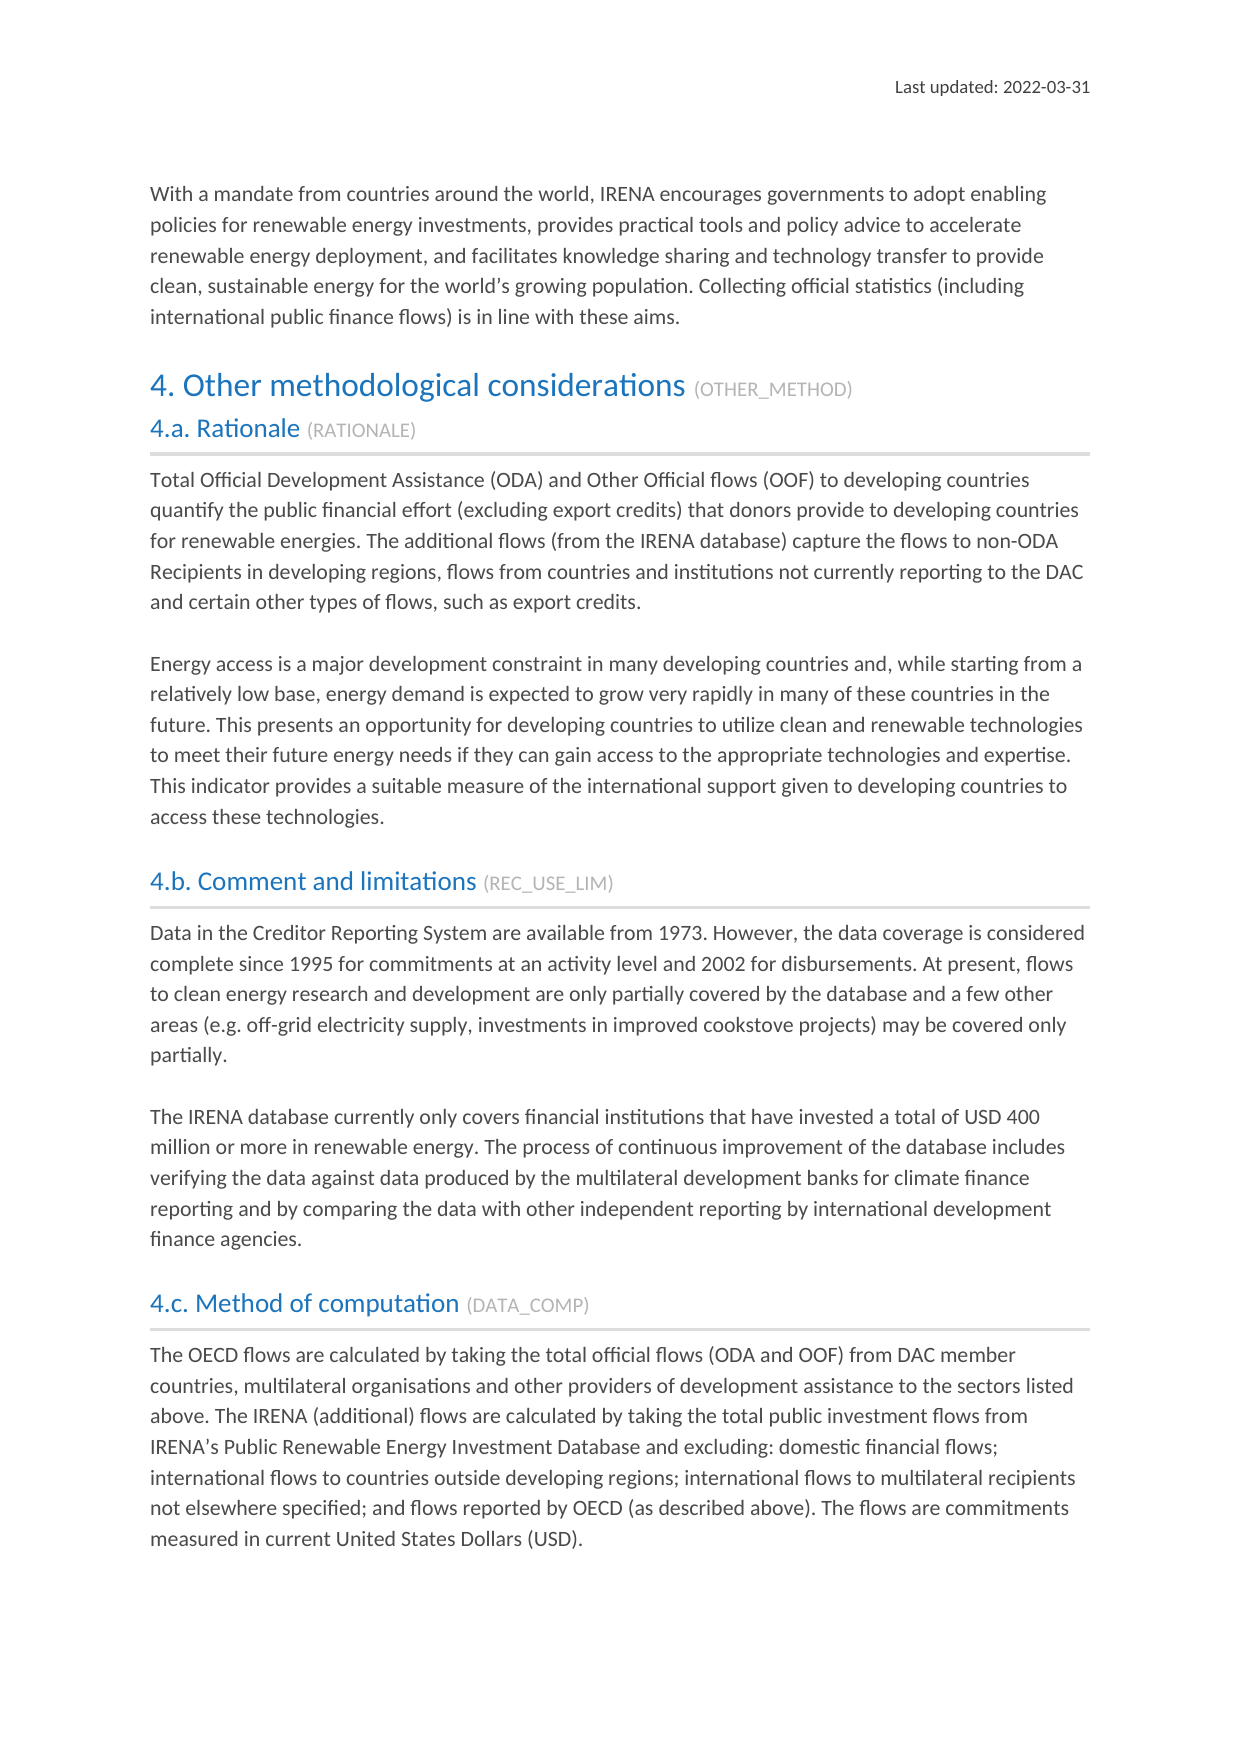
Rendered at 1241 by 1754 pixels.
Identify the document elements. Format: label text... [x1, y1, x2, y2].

text Total Official Development Assistance (ODA) and Other Official flows (OOF) to developing countries quantify the public financial effort (excluding export credits) that donors provide to developing countries for renewable energies. The additional flows (from the IRENA database) capture the flows to non-ODA Recipients in developing regions, flows from countries and institutions not currently reporting to the DAC and certain other types of flows, such as export credits. [150, 466, 1090, 615]
text 4.b. Comment and limitations (REC_USE_LIM) [150, 864, 1090, 906]
text Energy access is a major development constraint in many developing countries and, while starting from a relatively low base, energy demand is expected to grow very rapidly in many of these countries in the future. This presents an opportunity for developing countries to utilize clean and renewable technologies to meet their future energy needs if they can gain access to the appropriate technologies and expertise. This indicator provides a suitable measure of the international support given to developing countries to access these technologies. [150, 650, 1090, 829]
text Data in the Creditor Reporting System are available from 1973. However, the data coverage is considered complete since 1995 for commitments at an activity level and 2002 for disbursements. At present, flows to clean energy research and development are only partially covered by the database and a few other areas (e.g. off-grid electricity supply, investments in improved cookstove projects) may be covered only partially. [150, 919, 1090, 1068]
text 4.a. Rationale (RATIONALE) [150, 411, 1090, 452]
text 4. Other methodological considerations (OTHER_METHOD) [150, 364, 1090, 405]
text 4.c. Method of computation (DATA_COMP) [150, 1287, 1090, 1328]
text With a mandate from countries around the world, IRENA encourages governments to adopt enabling policies for renewable energy investments, provides practical tools and policy advice to accelerate renewable energy deployment, and facilitates knowledge sharing and technology transfer to provide clean, sustainable energy for the world’s growing population. Collecting official statistics (including international public finance flows) is in line with these aims. [150, 181, 1090, 330]
text The IRENA database currently only covers financial institutions that have invested a total of USD 400 million or more in renewable energy. The process of continuous improvement of the database includes verifying the data against data produced by the multilateral development banks for climate finance reporting and by comparing the data with other independent reporting by international development finance agencies. [150, 1103, 1090, 1252]
text The OECD flows are calculated by taking the total official flows (ODA and OOF) from DAC member countries, multilateral organisations and other providers of development assistance to the sectors listed above. The IRENA (additional) flows are calculated by taking the total public investment flows from IRENA’s Public Renewable Energy Investment Database and excluding: domestic financial flows; international flows to countries outside developing regions; international flows to multilateral recipients not elsewhere specified; and flows reported by OECD (as described above). The flows are commitments measured in current United States Dollars (USD). [150, 1341, 1090, 1552]
